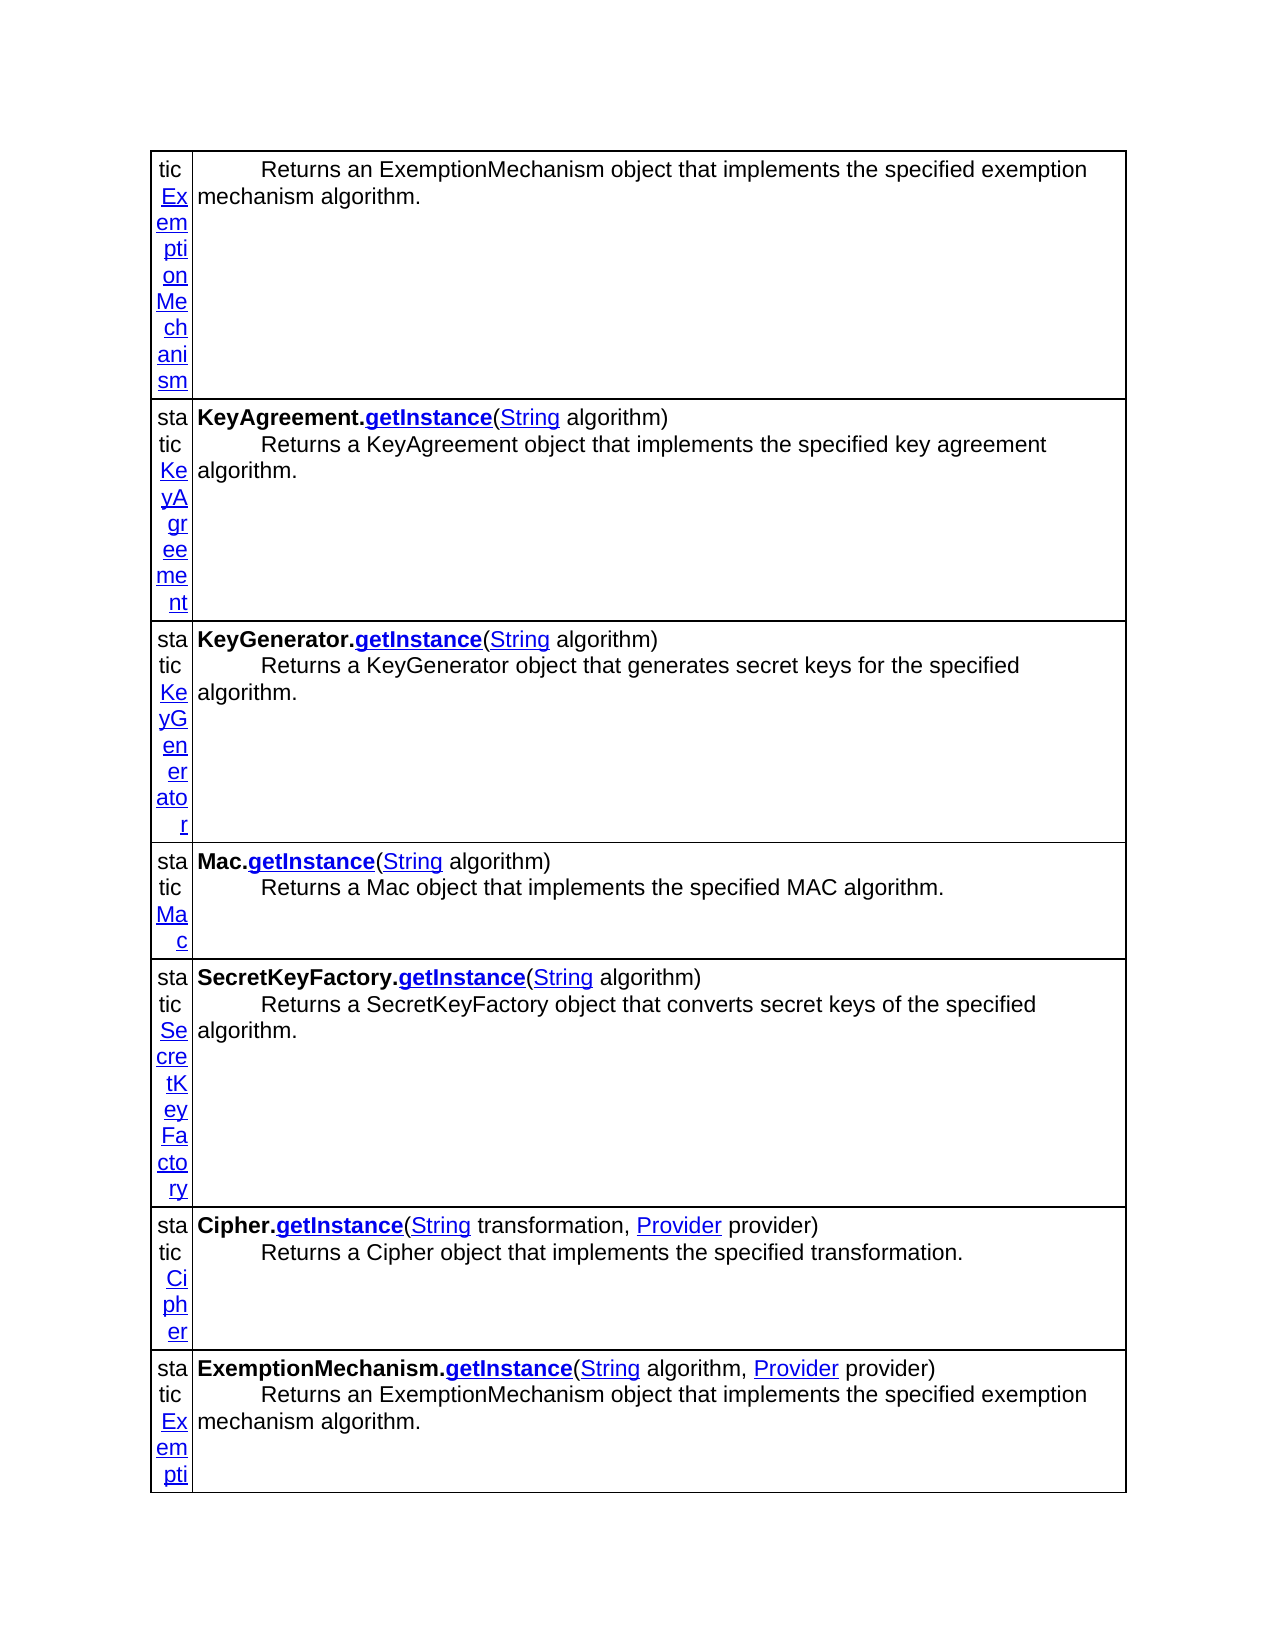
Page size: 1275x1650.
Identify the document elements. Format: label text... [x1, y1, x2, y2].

table_cell static Cipher [152, 1208, 192, 1349]
table_cell KeyGenerator.getInstance(String algorithm) Returns a KeyGenerator object that generates secret keys for the specified algorithm. [193, 622, 1125, 842]
table_cell Cipher.getInstance(String transformation, Provider provider) Returns a Cipher object that implements the specified transformation. [193, 1208, 1125, 1349]
table_cell static Mac [152, 843, 192, 958]
table_cell static KeyGenerator [152, 622, 192, 842]
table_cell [193, 152, 1125, 398]
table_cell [152, 1351, 192, 1492]
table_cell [152, 152, 192, 398]
table_cell KeyAgreement.getInstance(String algorithm) Returns a KeyAgreement object that implements the specified key agreement algorithm. [193, 400, 1125, 620]
table_cell static KeyAgreement [152, 400, 192, 620]
table_cell Mac.getInstance(String algorithm) Returns a Mac object that implements the specified MAC algorithm. [193, 843, 1125, 958]
table_cell SecretKeyFactory.getInstance(String algorithm) Returns a SecretKeyFactory object that converts secret keys of the specified algorithm. [193, 960, 1125, 1206]
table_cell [193, 1351, 1125, 1492]
table_cell static SecretKeyFactory [152, 960, 192, 1206]
